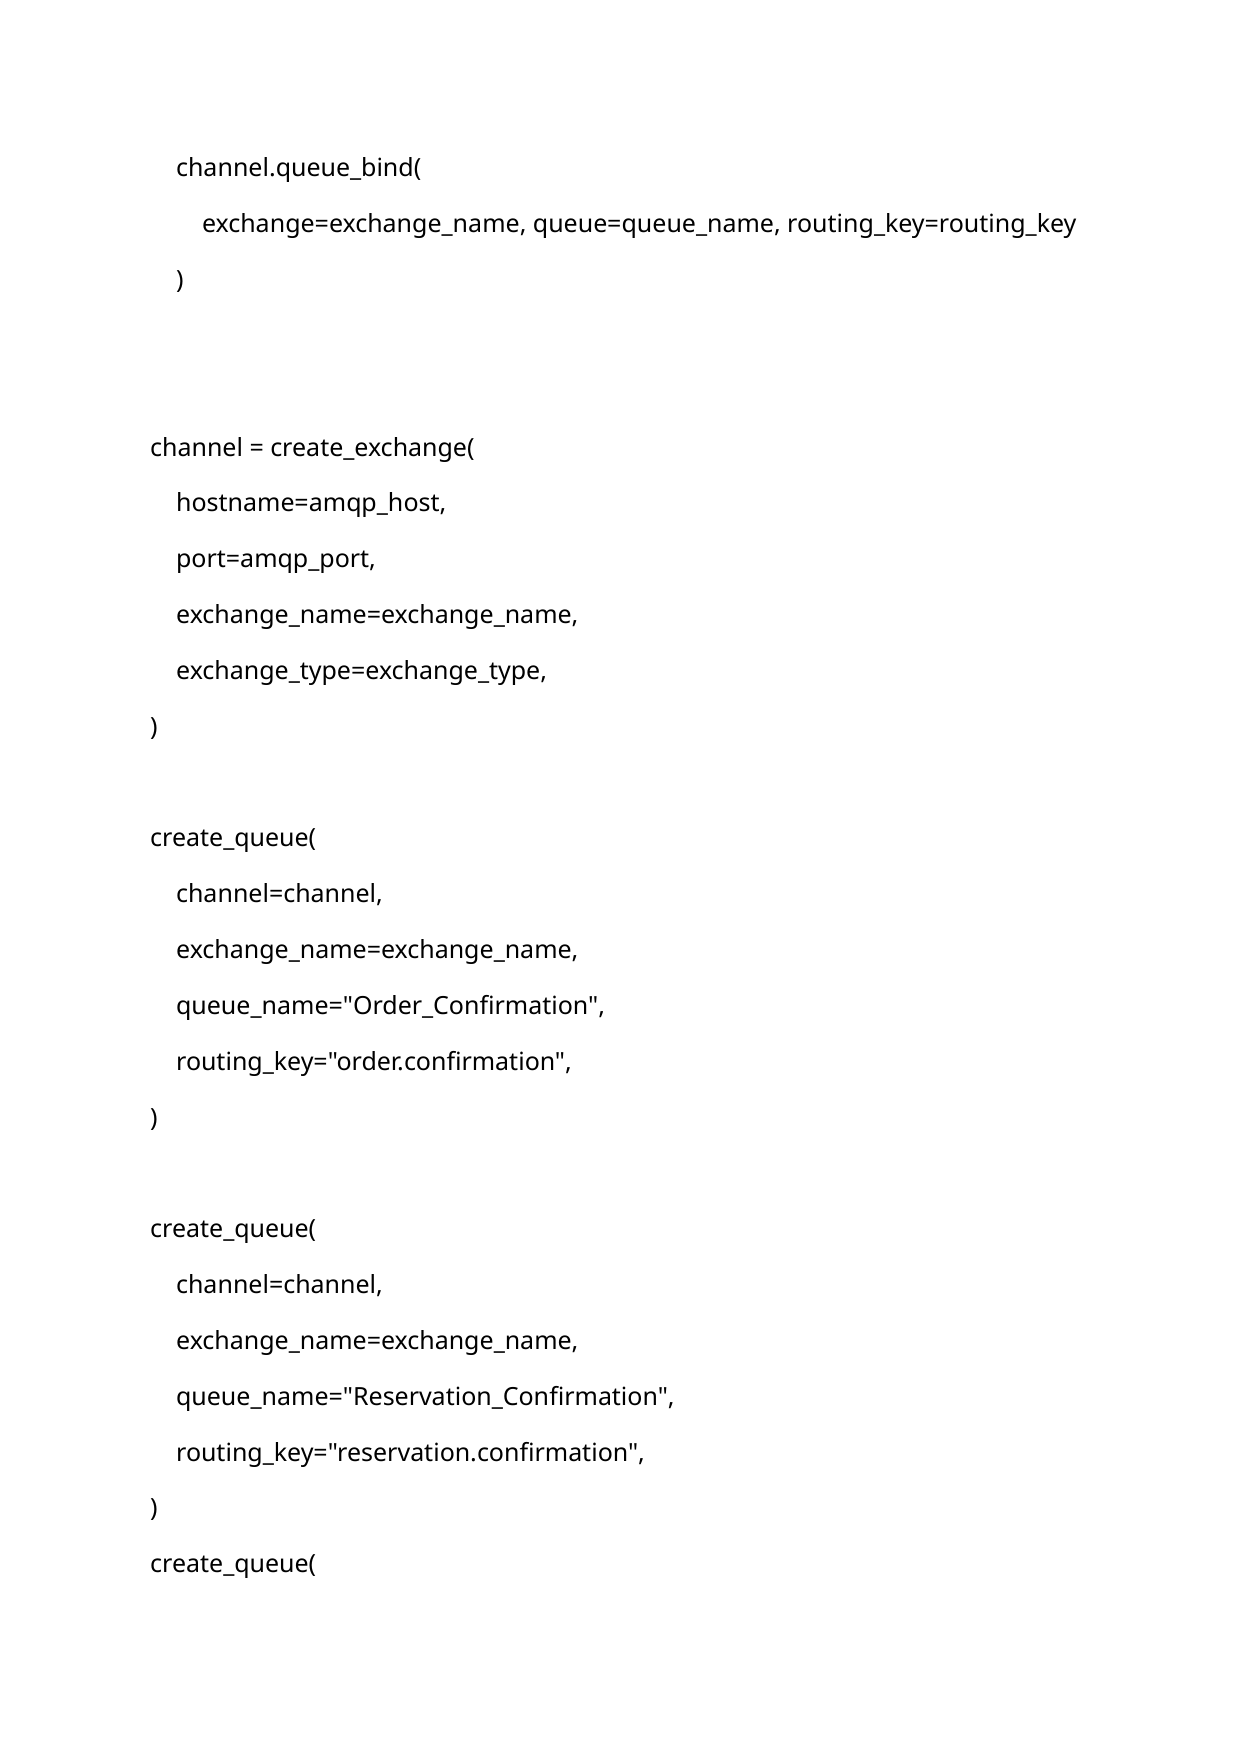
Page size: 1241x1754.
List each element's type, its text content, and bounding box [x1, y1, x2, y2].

text channel.queue_bind( [150, 150, 1090, 184]
text exchange_name=exchange_name, [150, 1322, 1090, 1357]
text queue_name="Order_Confirmation", [150, 987, 1090, 1022]
text routing_key="reservation.confirmation", [150, 1434, 1090, 1468]
text routing_key="order.confirmation", [150, 1043, 1090, 1077]
text port=amqp_port, [150, 541, 1090, 575]
text exchange=exchange_name, queue=queue_name, routing_key=routing_key [150, 206, 1090, 240]
text exchange_name=exchange_name, [150, 597, 1090, 631]
text queue_name="Reservation_Confirmation", [150, 1378, 1090, 1412]
text channel=channel, [150, 1267, 1090, 1301]
text create_queue( [150, 1211, 1090, 1245]
text ) [150, 708, 1090, 742]
text ) [150, 1099, 1090, 1133]
text create_queue( [150, 820, 1090, 854]
text channel=channel, [150, 876, 1090, 910]
text hostname=amqp_host, [150, 485, 1090, 519]
text create_queue( [150, 1546, 1090, 1580]
text channel = create_exchange( [150, 429, 1090, 463]
text exchange_name=exchange_name, [150, 932, 1090, 966]
text ) [150, 1490, 1090, 1524]
text exchange_type=exchange_type, [150, 652, 1090, 687]
text ) [150, 262, 1090, 296]
